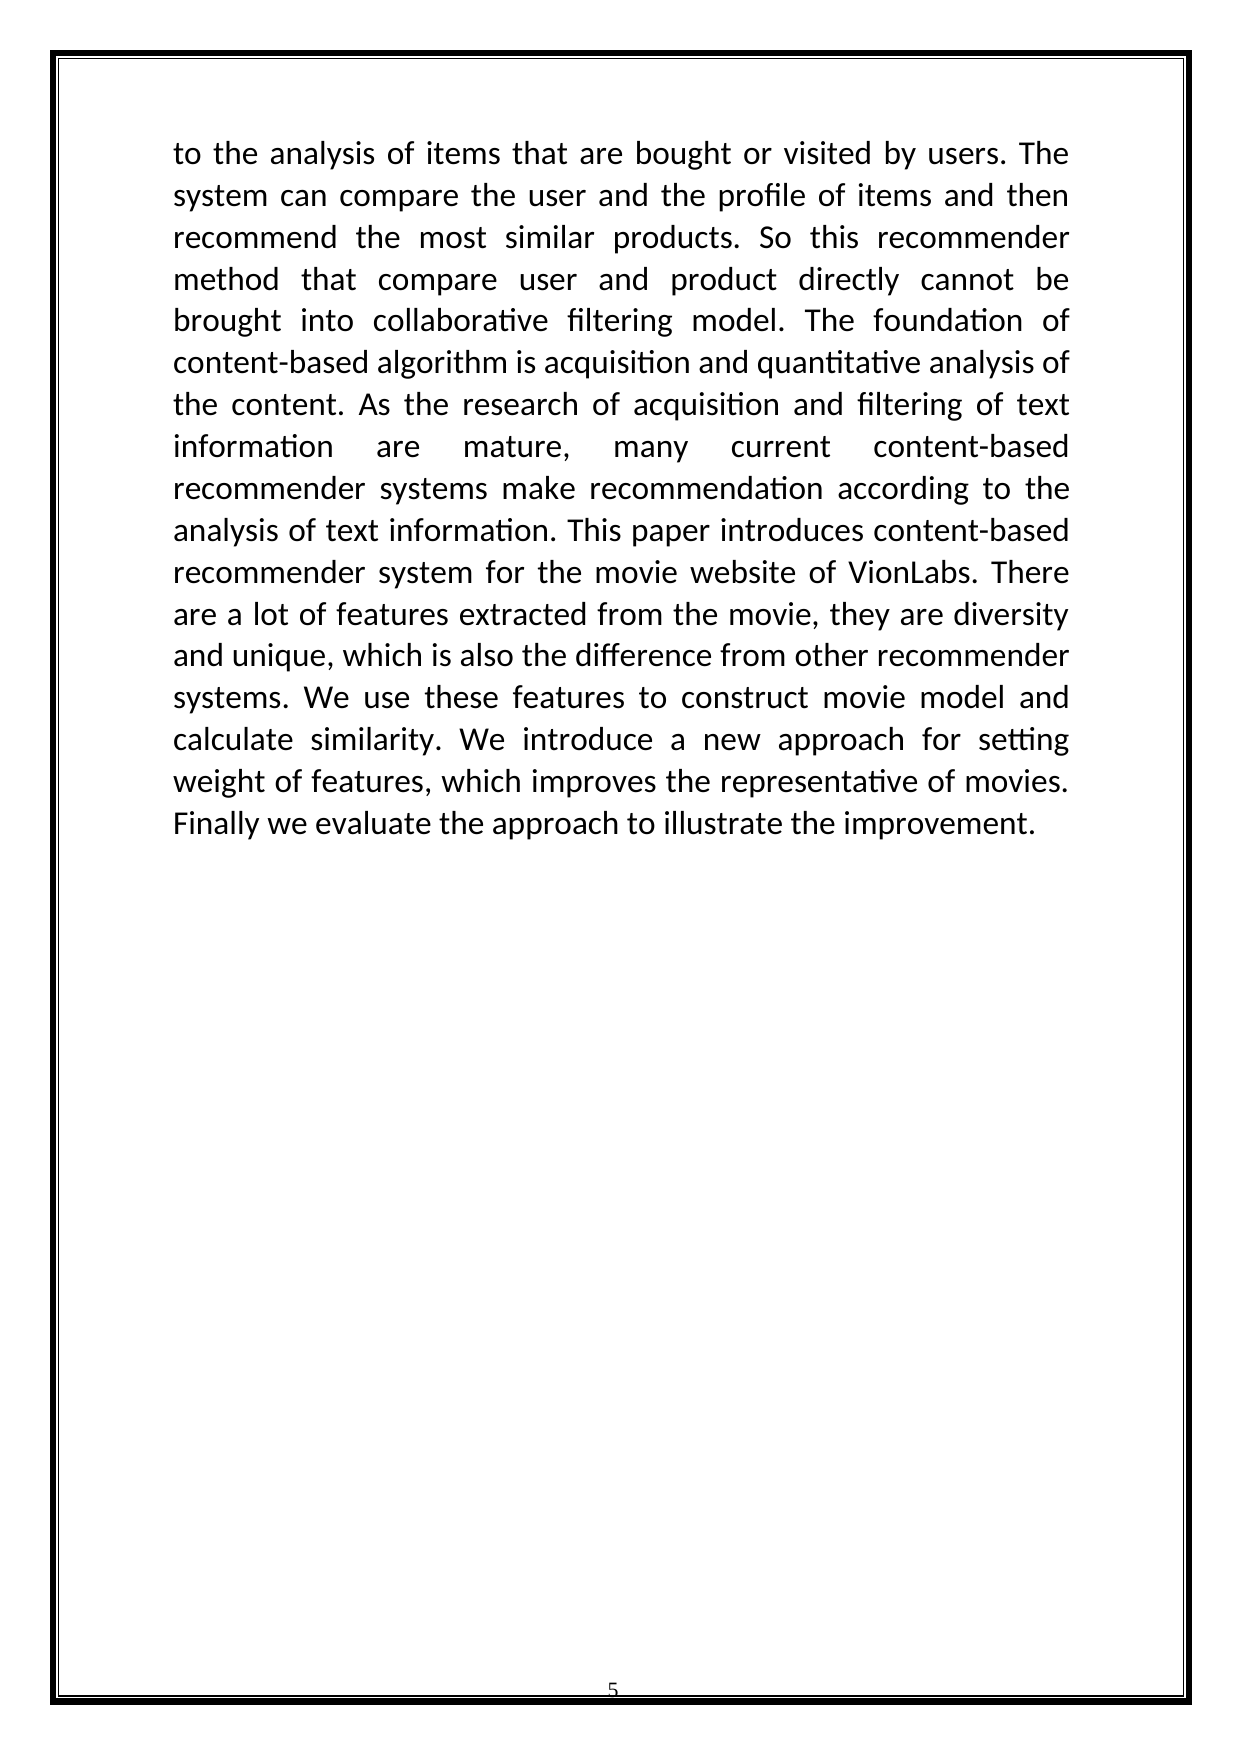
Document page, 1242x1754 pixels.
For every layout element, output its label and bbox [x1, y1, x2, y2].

text [172, 132, 1071, 843]
